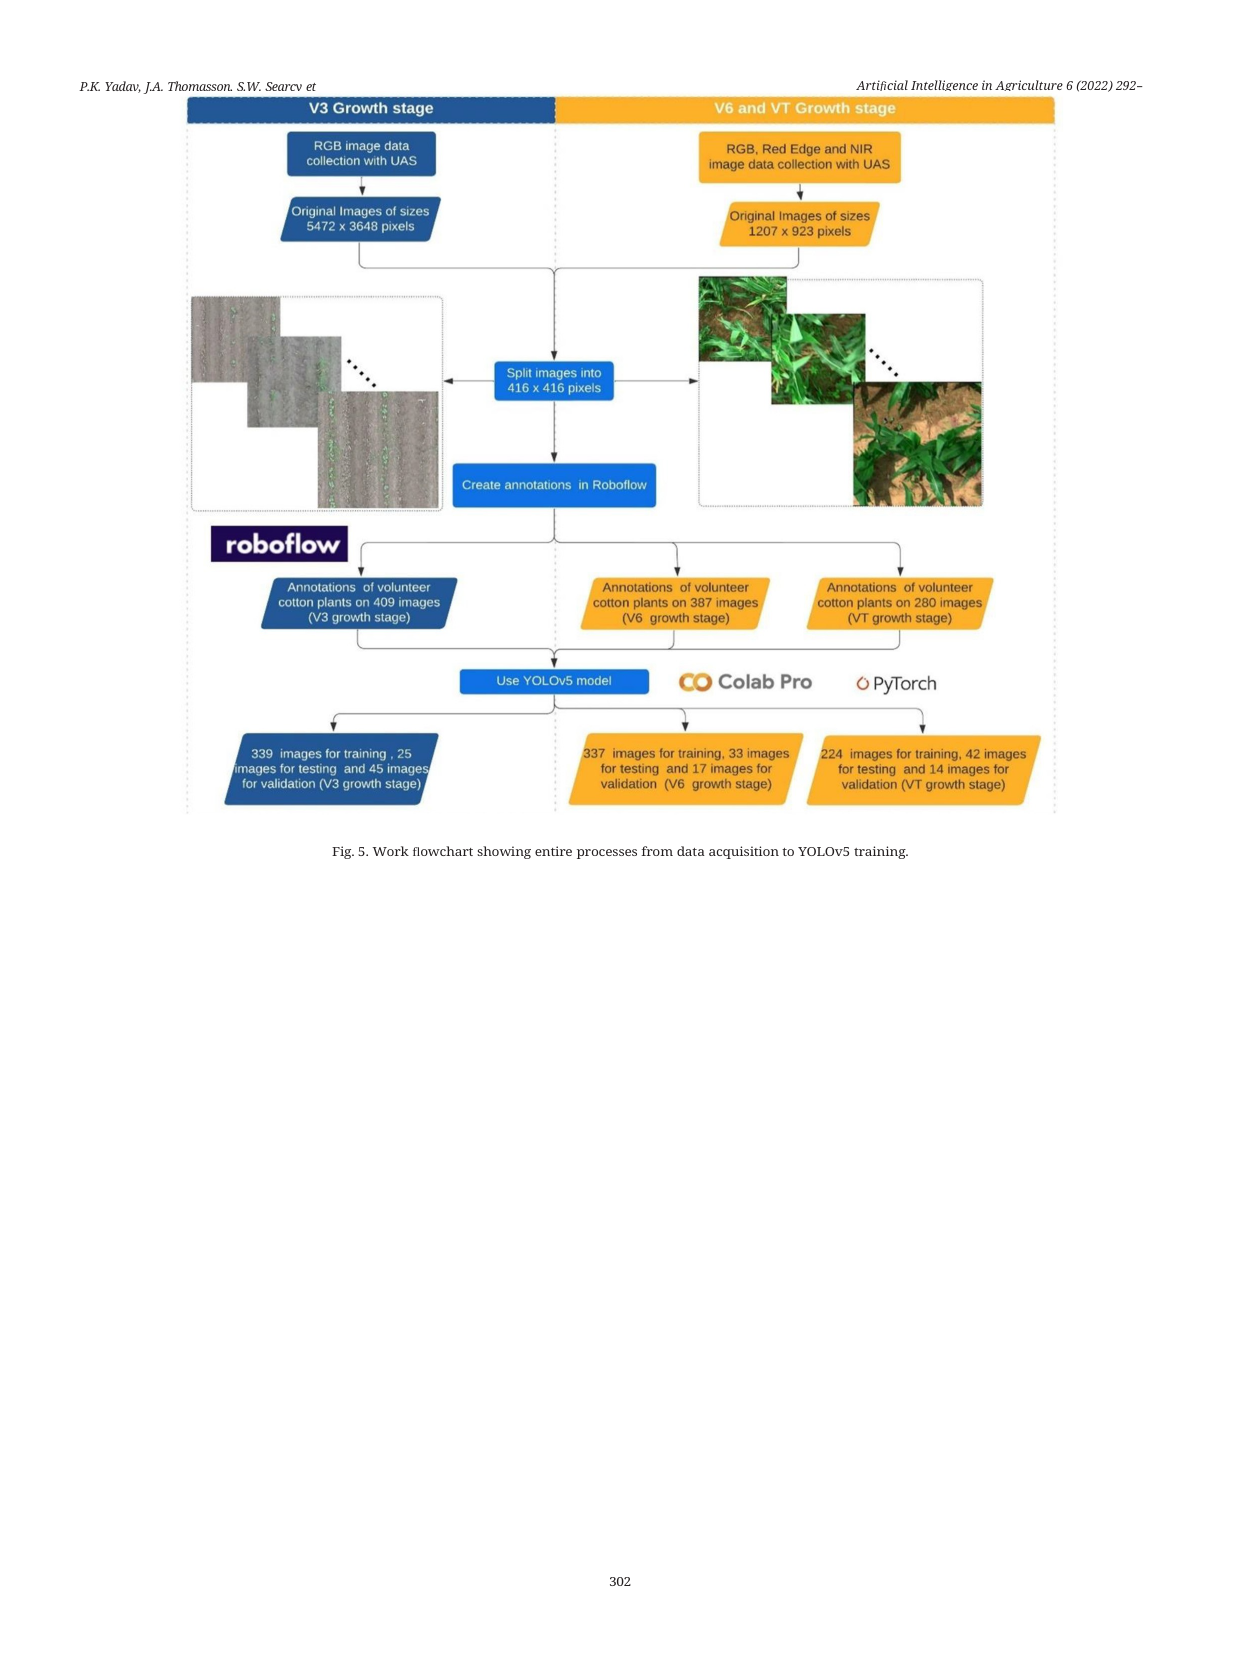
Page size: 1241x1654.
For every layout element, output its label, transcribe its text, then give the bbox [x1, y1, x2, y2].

picture [179, 91, 1064, 815]
text Fig. 5. Work flowchart showing entire processes from data acquisition to YOLOv5 training. [69, 843, 1172, 860]
